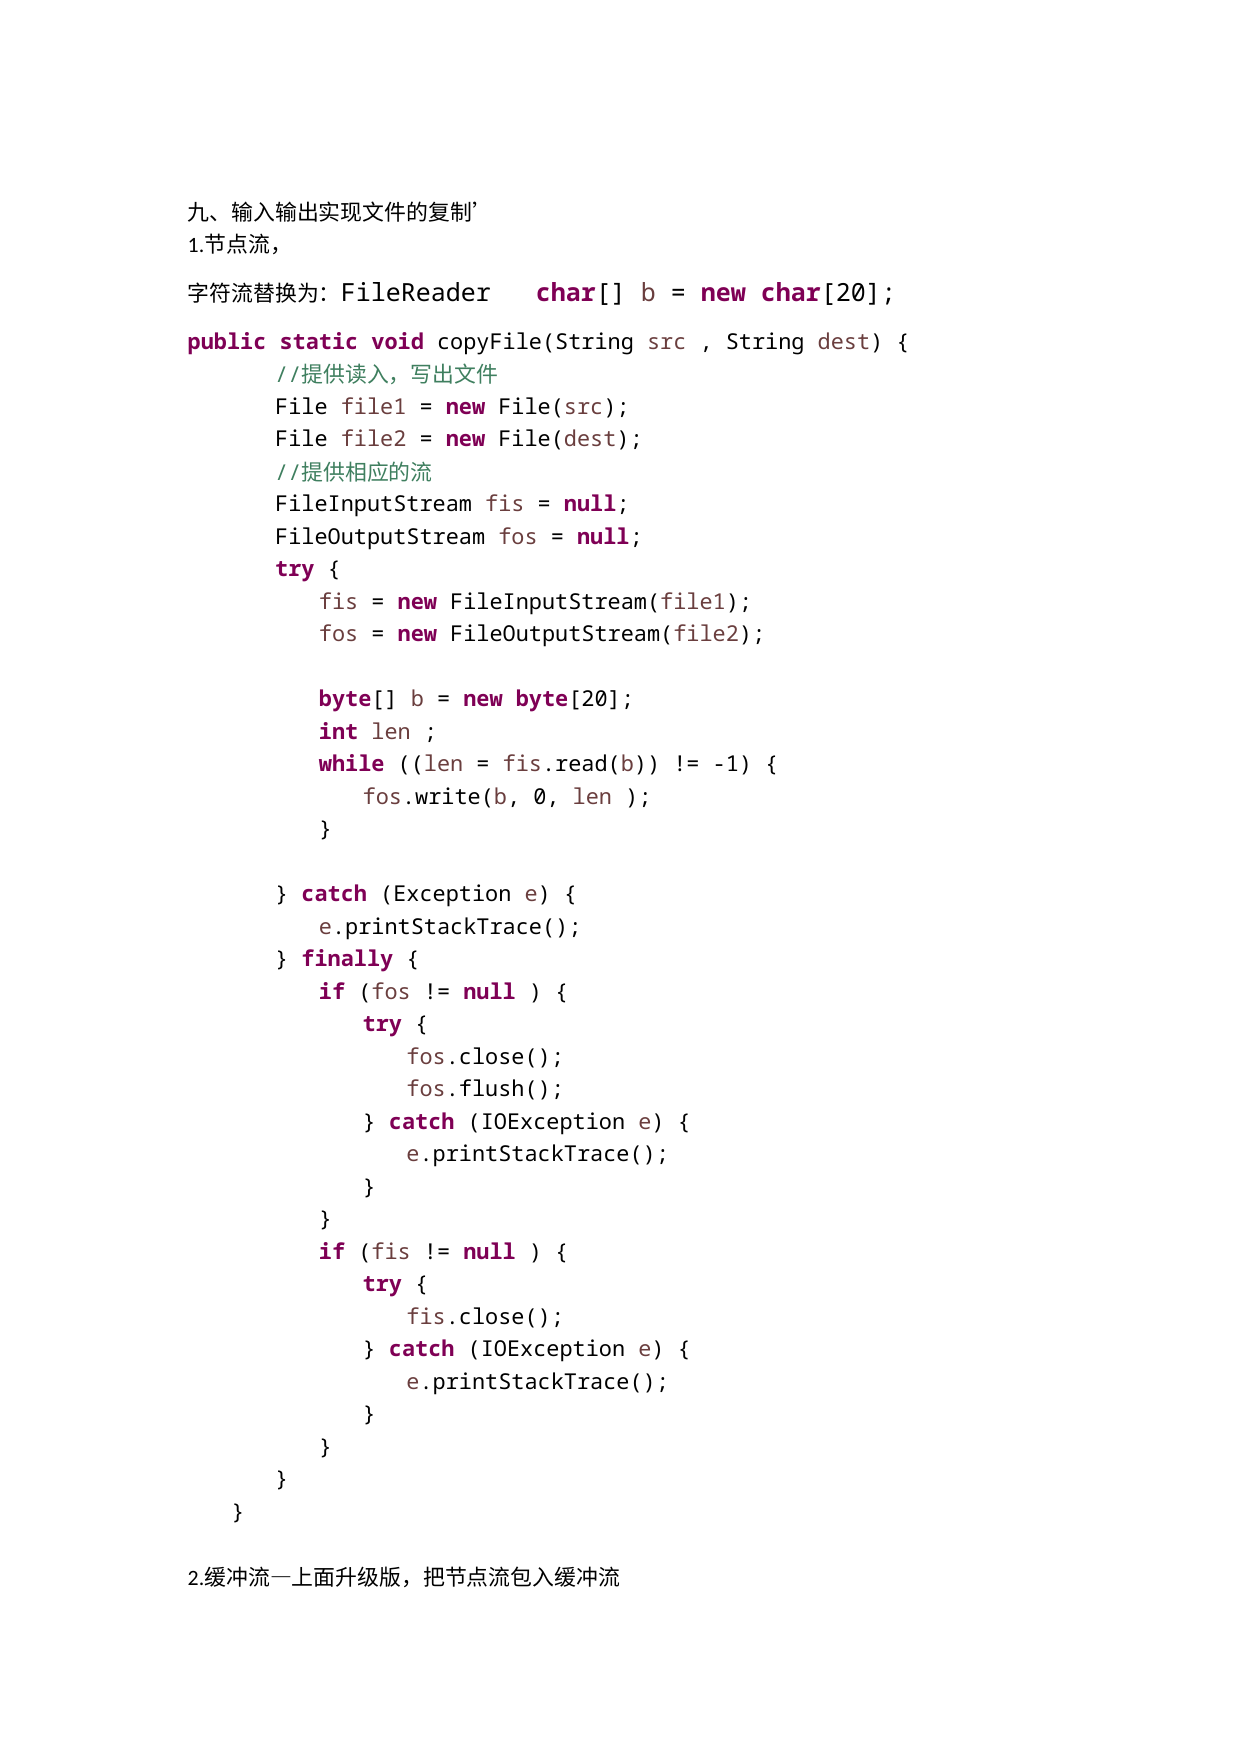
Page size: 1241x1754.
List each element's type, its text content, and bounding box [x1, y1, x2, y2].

text if (fos != null ) { [187, 974, 1053, 1007]
text e.printStackTrace(); [187, 909, 1053, 942]
text 九、输入输出实现文件的复制’ [187, 194, 1053, 227]
text } catch (IOException e) { [187, 1332, 1053, 1364]
text fis = new FileInputStream(file1); [187, 584, 1053, 617]
text //提供读入，写出文件 [187, 357, 1053, 389]
text } [187, 812, 1053, 844]
text 1.节点流， [187, 227, 1053, 259]
text if (fis != null ) { [187, 1234, 1053, 1267]
text } [187, 1397, 1053, 1429]
text fos.flush(); [187, 1072, 1053, 1104]
text e.printStackTrace(); [187, 1137, 1053, 1169]
text } [187, 1202, 1053, 1234]
text fis.close(); [187, 1299, 1053, 1332]
text File file2 = new File(dest); [187, 422, 1053, 454]
text } finally { [187, 942, 1053, 974]
text public static void copyFile(String src , String dest) { [187, 324, 1053, 357]
text e.printStackTrace(); [187, 1364, 1053, 1397]
text } catch (IOException e) { [187, 1104, 1053, 1137]
text FileOutputStream fos = null; [187, 519, 1053, 552]
text } [187, 1462, 1053, 1494]
text byte[] b = new byte[20]; [187, 682, 1053, 714]
text fos = new FileOutputStream(file2); [187, 617, 1053, 649]
text File file1 = new File(src); [187, 389, 1053, 422]
text } [187, 1169, 1053, 1202]
text fos.close(); [187, 1039, 1053, 1072]
text try { [187, 1267, 1053, 1299]
text } [187, 1429, 1053, 1462]
text } [187, 1494, 1053, 1527]
text int len ; [187, 714, 1053, 747]
text 字符流替换为：FileReader char[] b = new char[20]; [187, 259, 1053, 324]
text try { [187, 552, 1053, 584]
text //提供相应的流 [187, 454, 1053, 487]
text fos.write(b, 0, len ); [187, 779, 1053, 812]
text FileInputStream fis = null; [187, 487, 1053, 519]
text } catch (Exception e) { [187, 877, 1053, 909]
text try { [187, 1007, 1053, 1039]
text while ((len = fis.read(b)) != -1) { [187, 747, 1053, 779]
text 2.缓冲流—上面升级版，把节点流包入缓冲流 [187, 1559, 1053, 1592]
